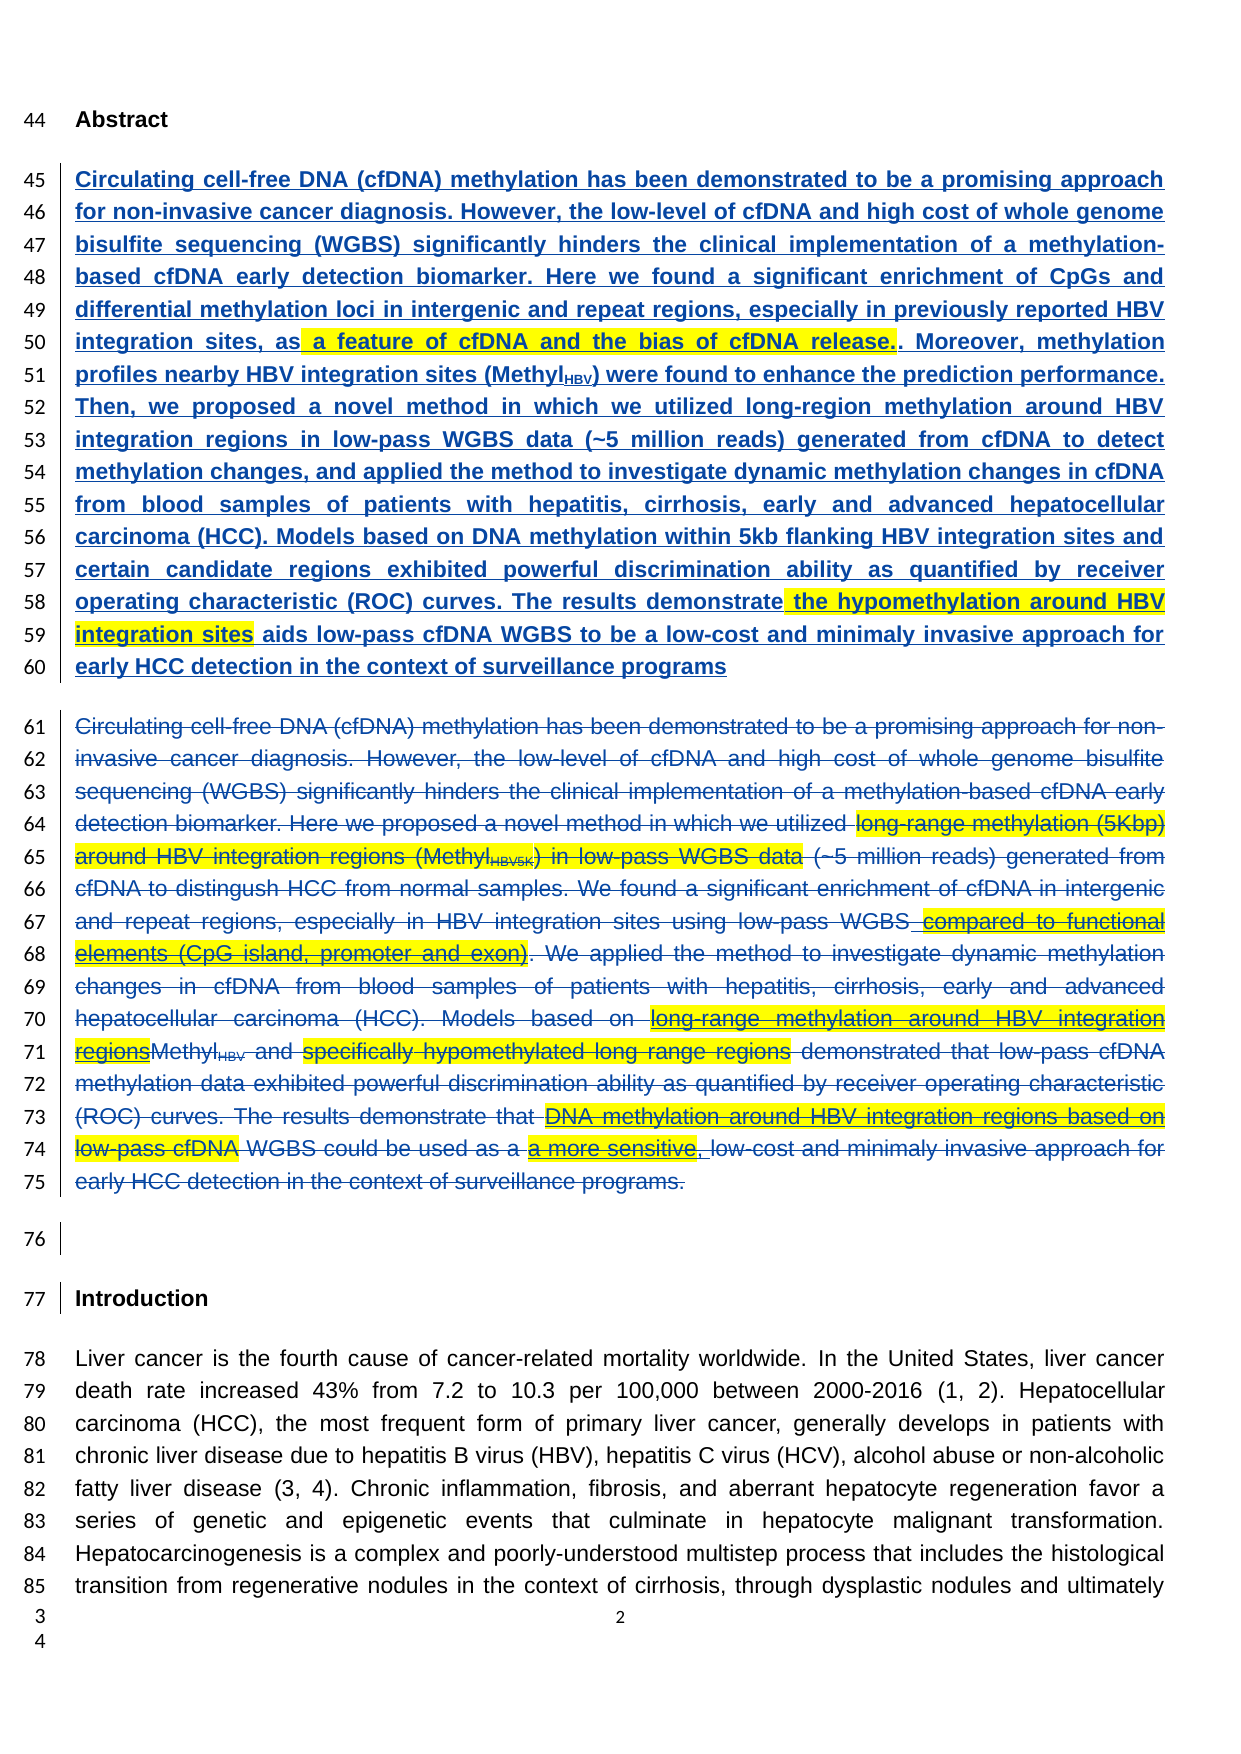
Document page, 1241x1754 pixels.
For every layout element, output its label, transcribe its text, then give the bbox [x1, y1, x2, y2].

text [75, 1342, 1165, 1602]
subtitle Introduction [75, 1282, 1165, 1314]
subtitle Abstract [75, 103, 1165, 136]
